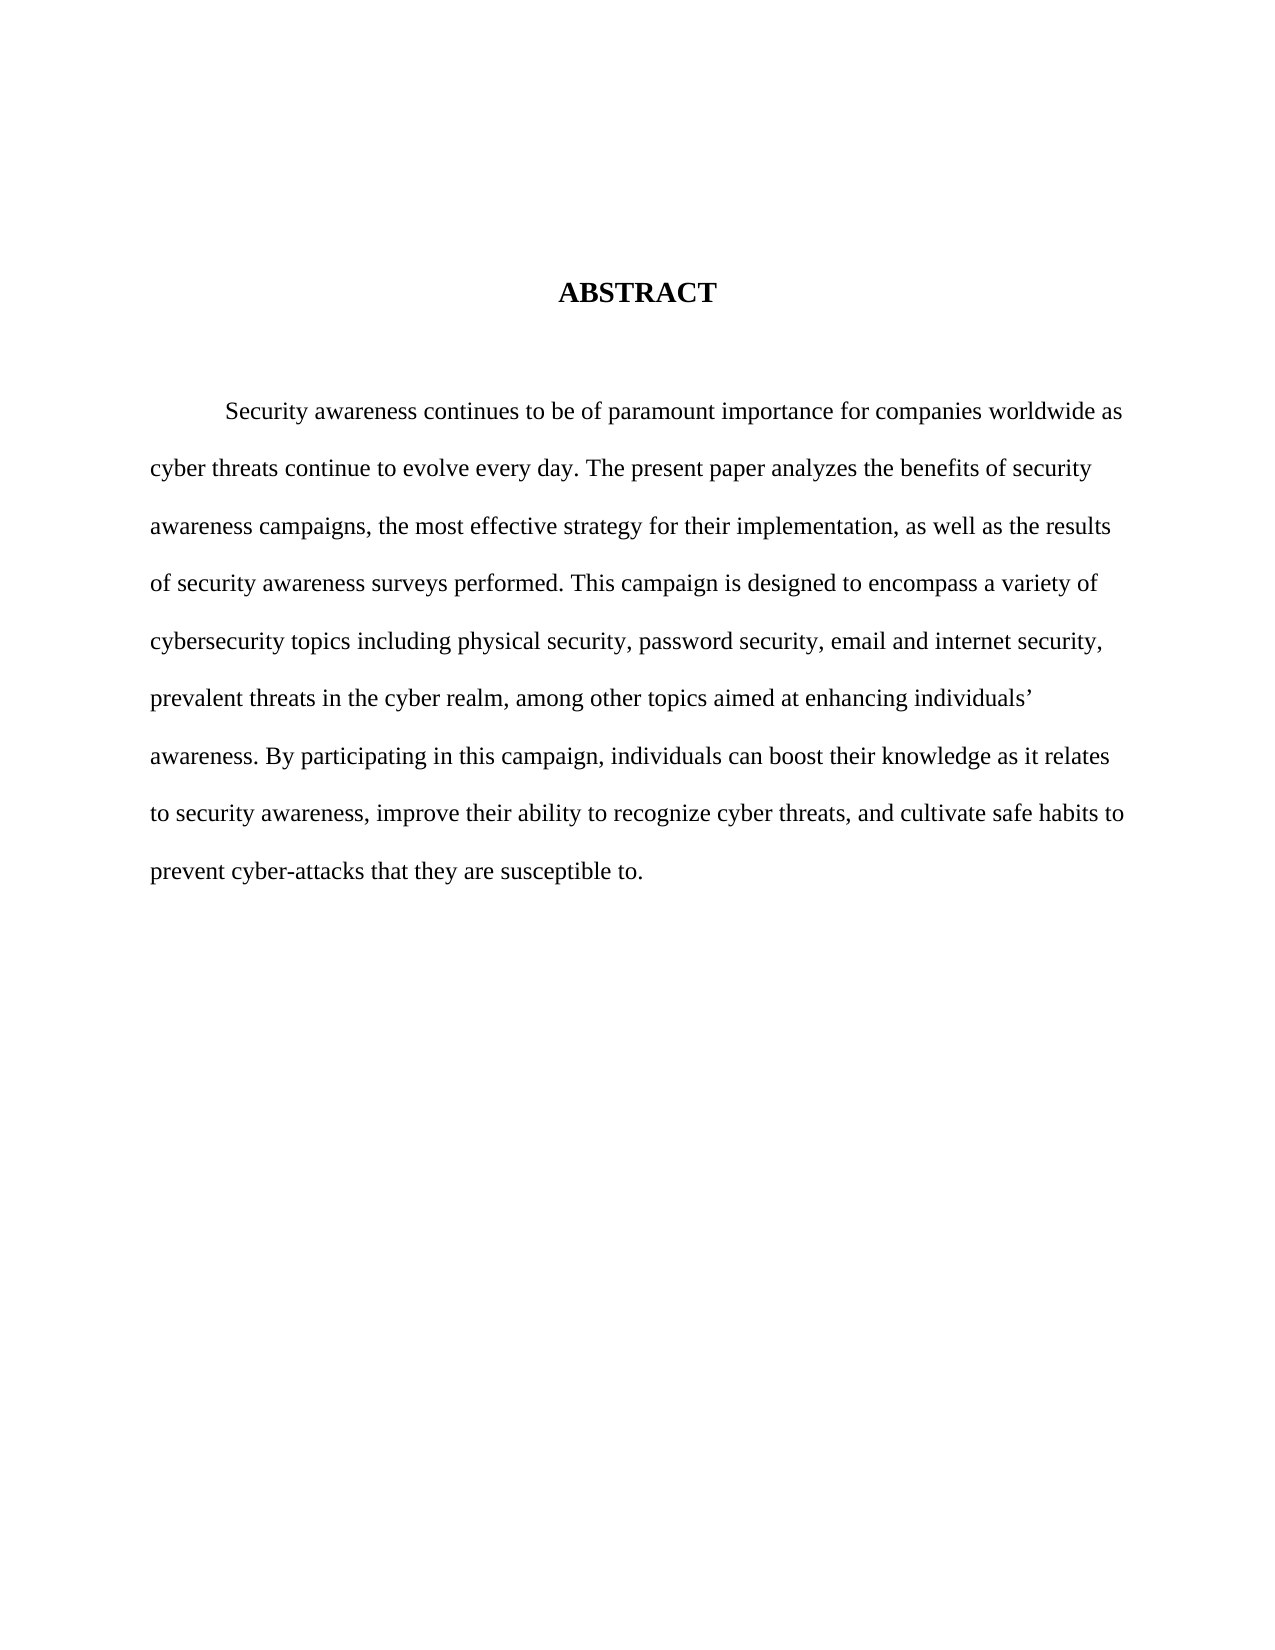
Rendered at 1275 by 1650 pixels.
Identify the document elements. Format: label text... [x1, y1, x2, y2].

text Security awareness continues to be of paramount importance for companies worldwide as cyber threats continue to evolve every day. The present paper analyzes the benefits of security awareness campaigns, the most effective strategy for their implementation, as well as the results of security awareness surveys performed. This campaign is designed to encompass a variety of cybersecurity topics including physical security, password security, email and internet security, prevalent threats in the cyber realm, among other topics aimed at enhancing individuals’ awareness. By participating in this campaign, individuals can boost their knowledge as it relates to security awareness, improve their ability to recognize cyber threats, and cultivate safe habits to prevent cyber-attacks that they are susceptible to. [150, 396, 1125, 885]
subtitle ABSTRACT [150, 275, 1125, 308]
